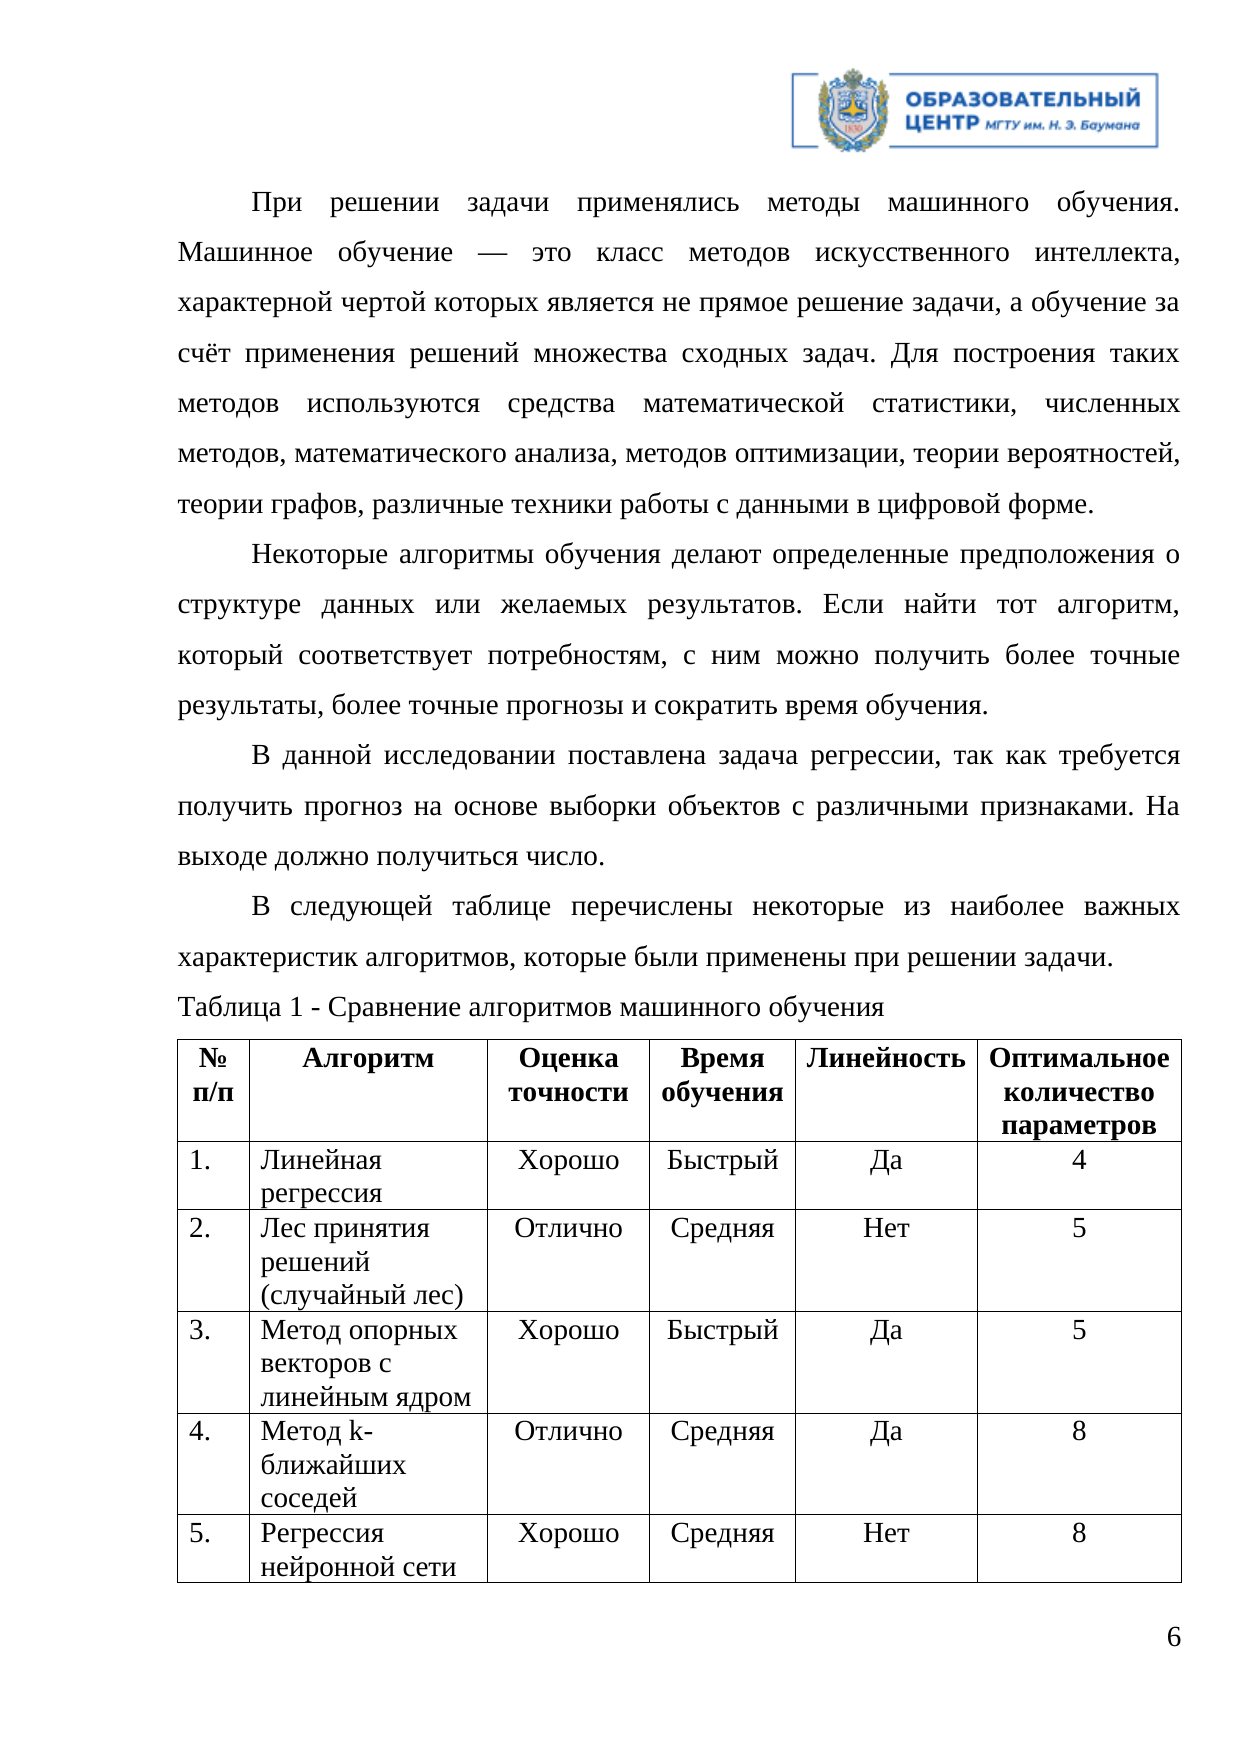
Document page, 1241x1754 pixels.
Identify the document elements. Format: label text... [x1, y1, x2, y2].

table_cell Нет [796, 1515, 977, 1582]
text При решении задачи применялись методы машинного обучения. Машинное обучение — это класс методов искусственного интеллекта, характерной чертой которых является не прямое решение задачи, а обучение за счёт применения решений множества сходных задач. Для построения таких методов используются средства математической статистики, численных методов, математического анализа, методов оптимизации, теории вероятностей, теории графов, различные техники работы с данными в цифровой форме. [177, 118, 1181, 519]
table_header № п/п [178, 1040, 249, 1141]
table_header Оптимальное количество параметров [978, 1040, 1181, 1141]
table_cell Метод опорных векторов с линейным ядром [250, 1312, 487, 1412]
table_cell 5 [978, 1210, 1181, 1311]
table_cell 5 [978, 1312, 1181, 1412]
text В следующей таблице перечислены некоторые из наиболее важных характеристик алгоритмов, которые были применены при решении задачи. [177, 888, 1181, 972]
table_cell 4. [178, 1414, 249, 1514]
table_header Линейность [796, 1040, 977, 1141]
table_cell 2. [178, 1210, 249, 1311]
table_header Оценка точности [488, 1040, 649, 1141]
table_cell Регрессия нейронной сети [250, 1515, 487, 1582]
table_cell 8 [978, 1414, 1181, 1514]
table_cell 1. [178, 1142, 249, 1209]
table_cell Хорошо [488, 1312, 649, 1412]
table_cell Нет [796, 1210, 977, 1311]
table_cell Линейная регрессия [250, 1142, 487, 1209]
table_cell 4 [978, 1142, 1181, 1209]
table_cell Отлично [488, 1210, 649, 1311]
table_cell Да [796, 1312, 977, 1412]
table_cell Да [796, 1142, 977, 1209]
table_cell Метод k-ближайших соседей [250, 1414, 487, 1514]
table_cell Хорошо [488, 1142, 649, 1209]
text В данной исследовании поставлена задача регрессии, так как требуется получить прогноз на основе выборки объектов с различными признаками. На выходе должно получиться число. [177, 737, 1181, 872]
table_cell Лес принятия решений (случайный лес) [250, 1210, 487, 1311]
text Некоторые алгоритмы обучения делают определенные предположения о структуре данных или желаемых результатов. Если найти тот алгоритм, который соответствует потребностям, с ним можно получить более точные результаты, более точные прогнозы и сократить время обучения. [177, 536, 1181, 721]
table_cell Хорошо [488, 1515, 649, 1582]
table_cell Быстрый [650, 1142, 795, 1209]
table_header Алгоритм [250, 1040, 487, 1141]
picture [761, 45, 1209, 168]
text Таблица 1 - Сравнение алгоритмов машинного обучения [177, 989, 1181, 1022]
table_cell 5. [178, 1515, 249, 1582]
table_cell Отлично [488, 1414, 649, 1514]
table_cell Средняя [650, 1515, 795, 1582]
table_cell Да [796, 1414, 977, 1514]
table_cell 3. [178, 1312, 249, 1412]
table_cell Средняя [650, 1414, 795, 1514]
table_header Время обучения [650, 1040, 795, 1141]
table_cell Быстрый [650, 1312, 795, 1412]
table_cell Средняя [650, 1210, 795, 1311]
table_cell 8 [978, 1515, 1181, 1582]
